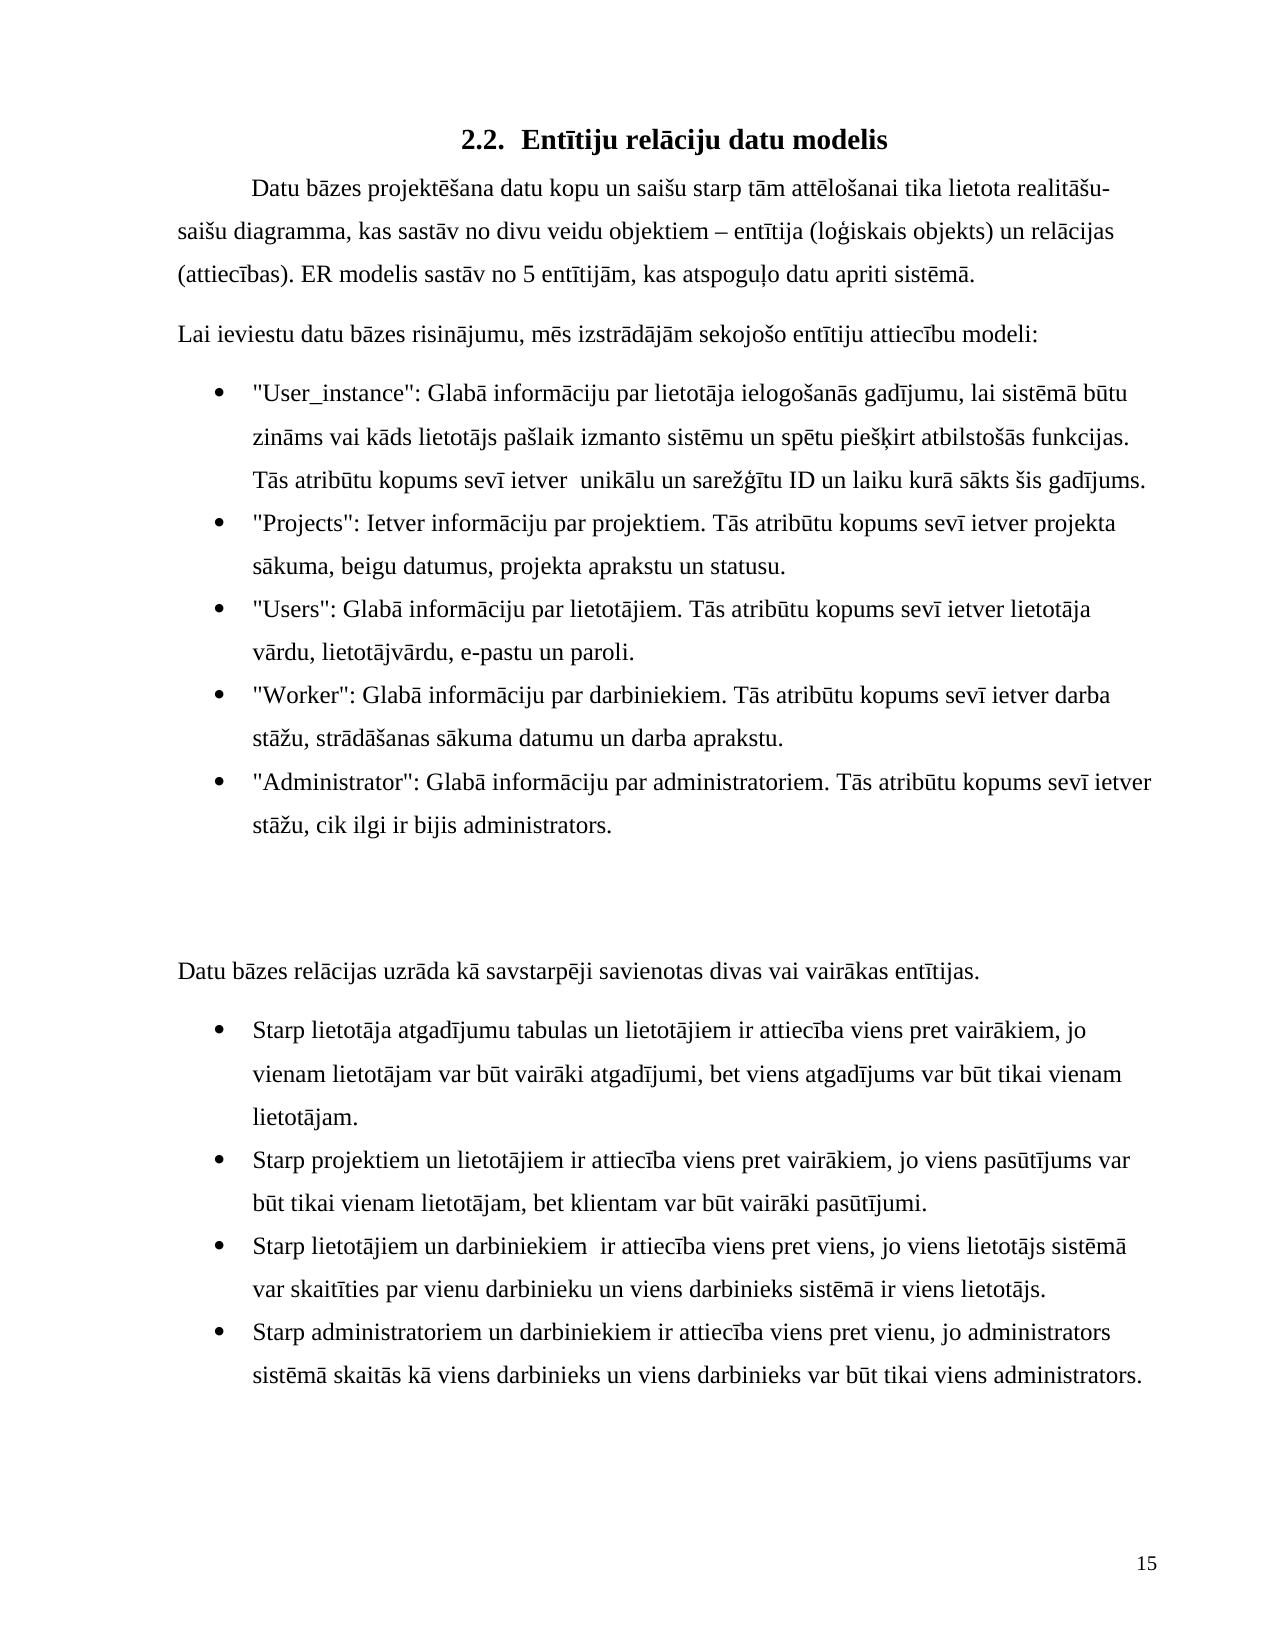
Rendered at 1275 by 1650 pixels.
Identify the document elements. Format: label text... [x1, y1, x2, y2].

list "Users": Glabā informāciju par lietotājiem. Tās atribūtu kopums sevī ietver lietotāja vārdu, lietotājvārdu, e-pastu un paroli. [215, 594, 1157, 666]
subtitle Entītiju relāciju datu modelis [177, 122, 1157, 156]
list "Worker": Glabā informāciju par darbiniekiem. Tās atribūtu kopums sevī ietver darba stāžu, strādāšanas sākuma datumu un darba aprakstu. [215, 680, 1157, 752]
list "Administrator": Glabā informāciju par administratoriem. Tās atribūtu kopums sevī ietver stāžu, cik ilgi ir bijis administrators. [215, 767, 1157, 838]
text Lai ieviestu datu bāzes risinājumu, mēs izstrādājām sekojošo entītiju attiecību modeli: [177, 319, 1157, 347]
text Datu bāzes relācijas uzrāda kā savstarpēji savienotas divas vai vairākas entītijas. [177, 956, 1157, 984]
list Starp projektiem un lietotājiem ir attiecība viens pret vairākiem, jo viens pasūtījums var būt tikai vienam lietotājam, bet klientam var būt vairāki pasūtījumi. [215, 1145, 1157, 1217]
list Starp administratoriem un darbiniekiem ir attiecība viens pret vienu, jo administrators sistēmā skaitās kā viens darbinieks un viens darbinieks var būt tikai viens administrators. [215, 1317, 1157, 1389]
list Starp lietotāja atgadījumu tabulas un lietotājiem ir attiecība viens pret vairākiem, jo vienam lietotājam var būt vairāki atgadījumi, bet viens atgadījums var būt tikai vienam lietotājam. [215, 1016, 1157, 1131]
list "Projects": Ietver informāciju par projektiem. Tās atribūtu kopums sevī ietver projekta sākuma, beigu datumus, projekta aprakstu un statusu. [215, 508, 1157, 580]
list Starp lietotājiem un darbiniekiem ir attiecība viens pret viens, jo viens lietotājs sistēmā var skaitīties par vienu darbinieku un viens darbinieks sistēmā ir viens lietotājs. [215, 1231, 1157, 1303]
list "User_instance": Glabā informāciju par lietotāja ielogošanās gadījumu, lai sistēmā būtu zināms vai kāds lietotājs pašlaik izmanto sistēmu un spētu piešķirt atbilstošās funkcijas. Tās atribūtu kopums sevī ietver unikālu un sarežģītu ID un laiku kurā sākts šis gadījums. [215, 378, 1157, 493]
text Datu bāzes projektēšana datu kopu un saišu starp tām attēlošanai tika lietota realitāšu-saišu diagramma, kas sastāv no divu veidu objektiem – entītija (loģiskais objekts) un relācijas (attiecības). ER modelis sastāv no 5 entītijām, kas atspoguļo datu apriti sistēmā. [177, 173, 1157, 288]
